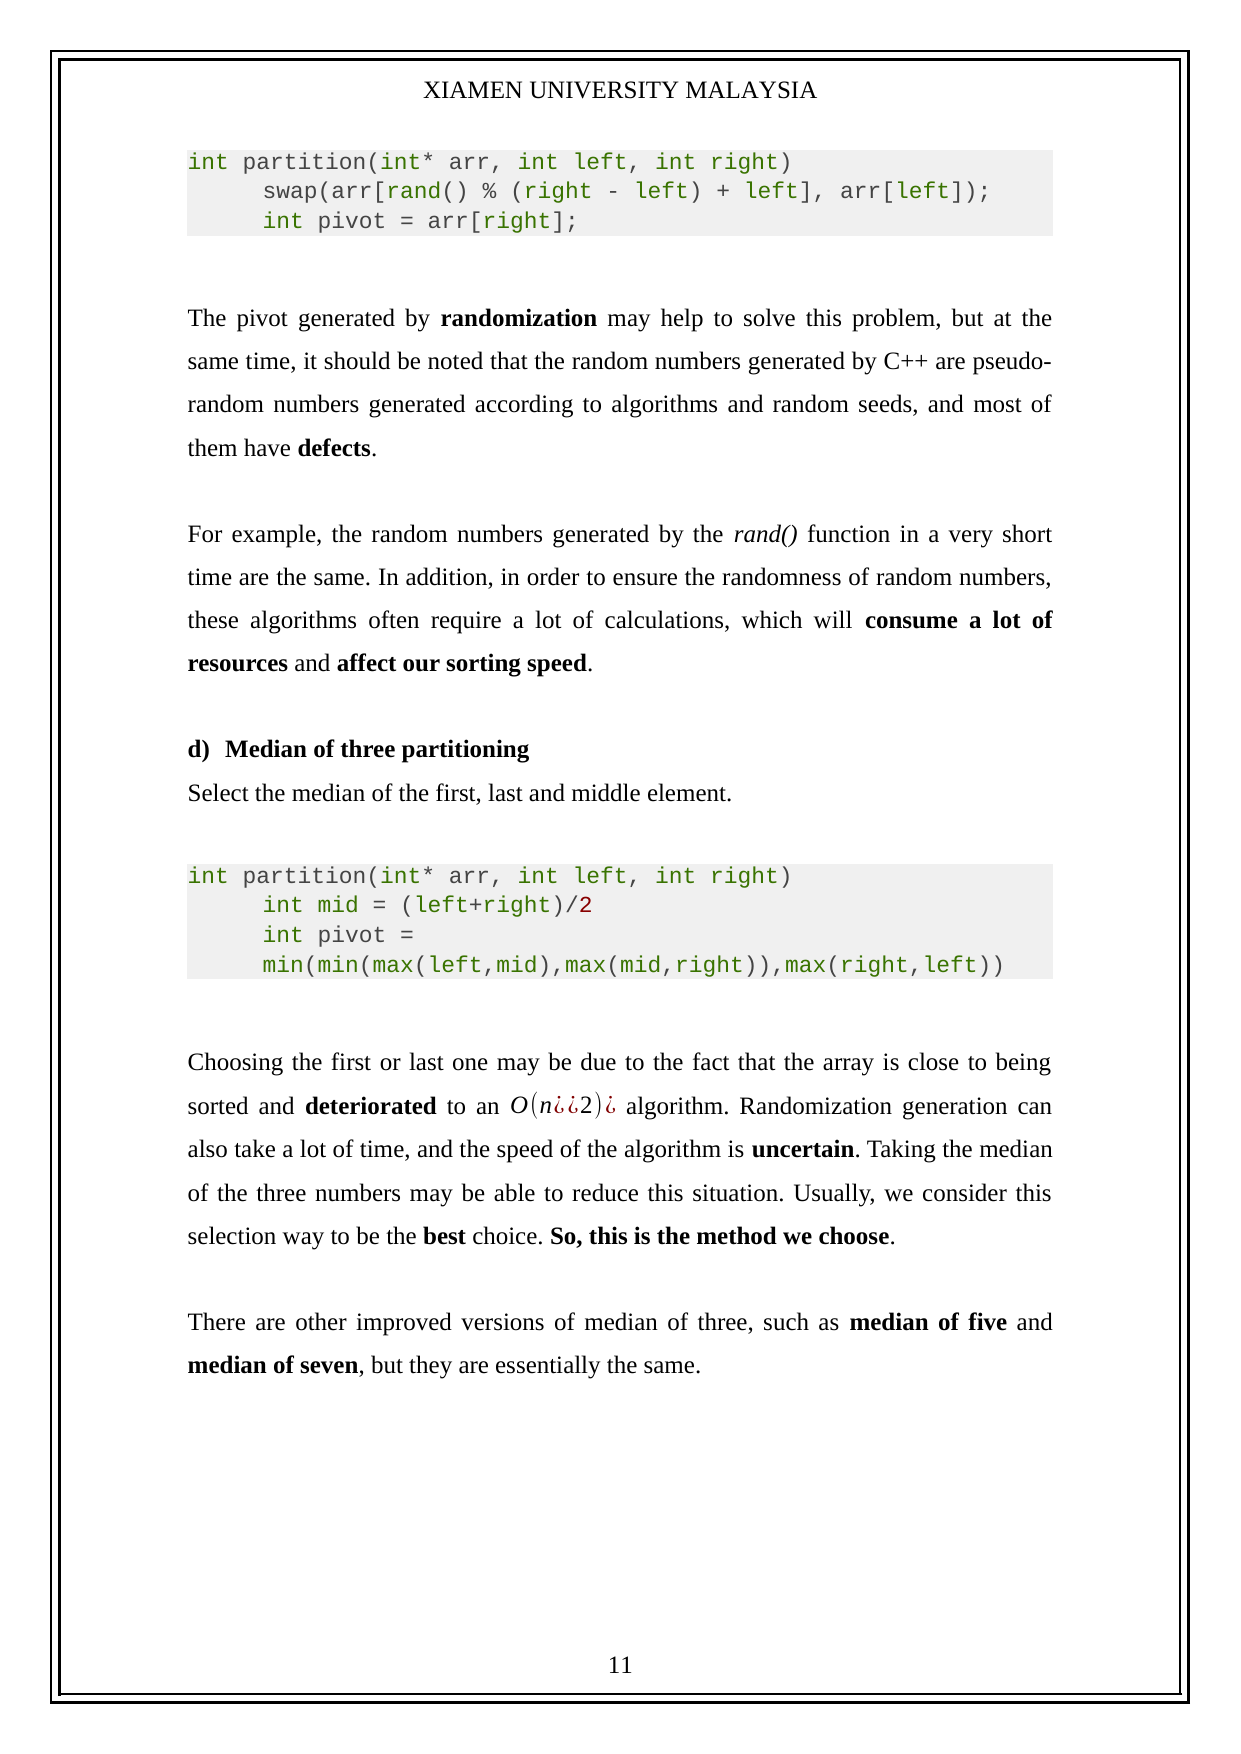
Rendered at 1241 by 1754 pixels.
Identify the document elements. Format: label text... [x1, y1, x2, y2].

text The pivot generated by randomization may help to solve this problem, but at the same time, it should be noted that the random numbers generated by C++ are pseudo-random numbers generated according to algorithms and random seeds, and most of them have defects. [187, 303, 1053, 461]
text Select the median of the first, last and middle element. [187, 778, 1053, 806]
text Choosing the first or last one may be due to the fact that the array is close to being sorted and deteriorated to an algorithm. Randomization generation can also take a lot of time, and the speed of the algorithm is uncertain. Taking the median of the three numbers may be able to reduce this situation. Usually, we consider this selection way to be the best choice. So, this is the method we choose. [187, 1047, 1053, 1249]
text There are other improved versions of median of three, such as median of five and median of seven, but they are essentially the same. [187, 1307, 1053, 1379]
list Median of three partitioning [187, 734, 1053, 763]
text int partition(int* arr, int left, int right) int mid = (left+right)/2 int pivot = min(min(max(left,mid),max(mid,right)),max(right,left)) [187, 864, 1053, 979]
text For example, the random numbers generated by the rand() function in a very short time are the same. In addition, in order to ensure the randomness of random numbers, these algorithms often require a lot of calculations, which will consume a lot of resources and affect our sorting speed. [187, 519, 1053, 677]
text int partition(int* arr, int left, int right) swap(arr[rand() % (right - left) + left], arr[left]); int pivot = arr[right]; [187, 150, 1053, 236]
